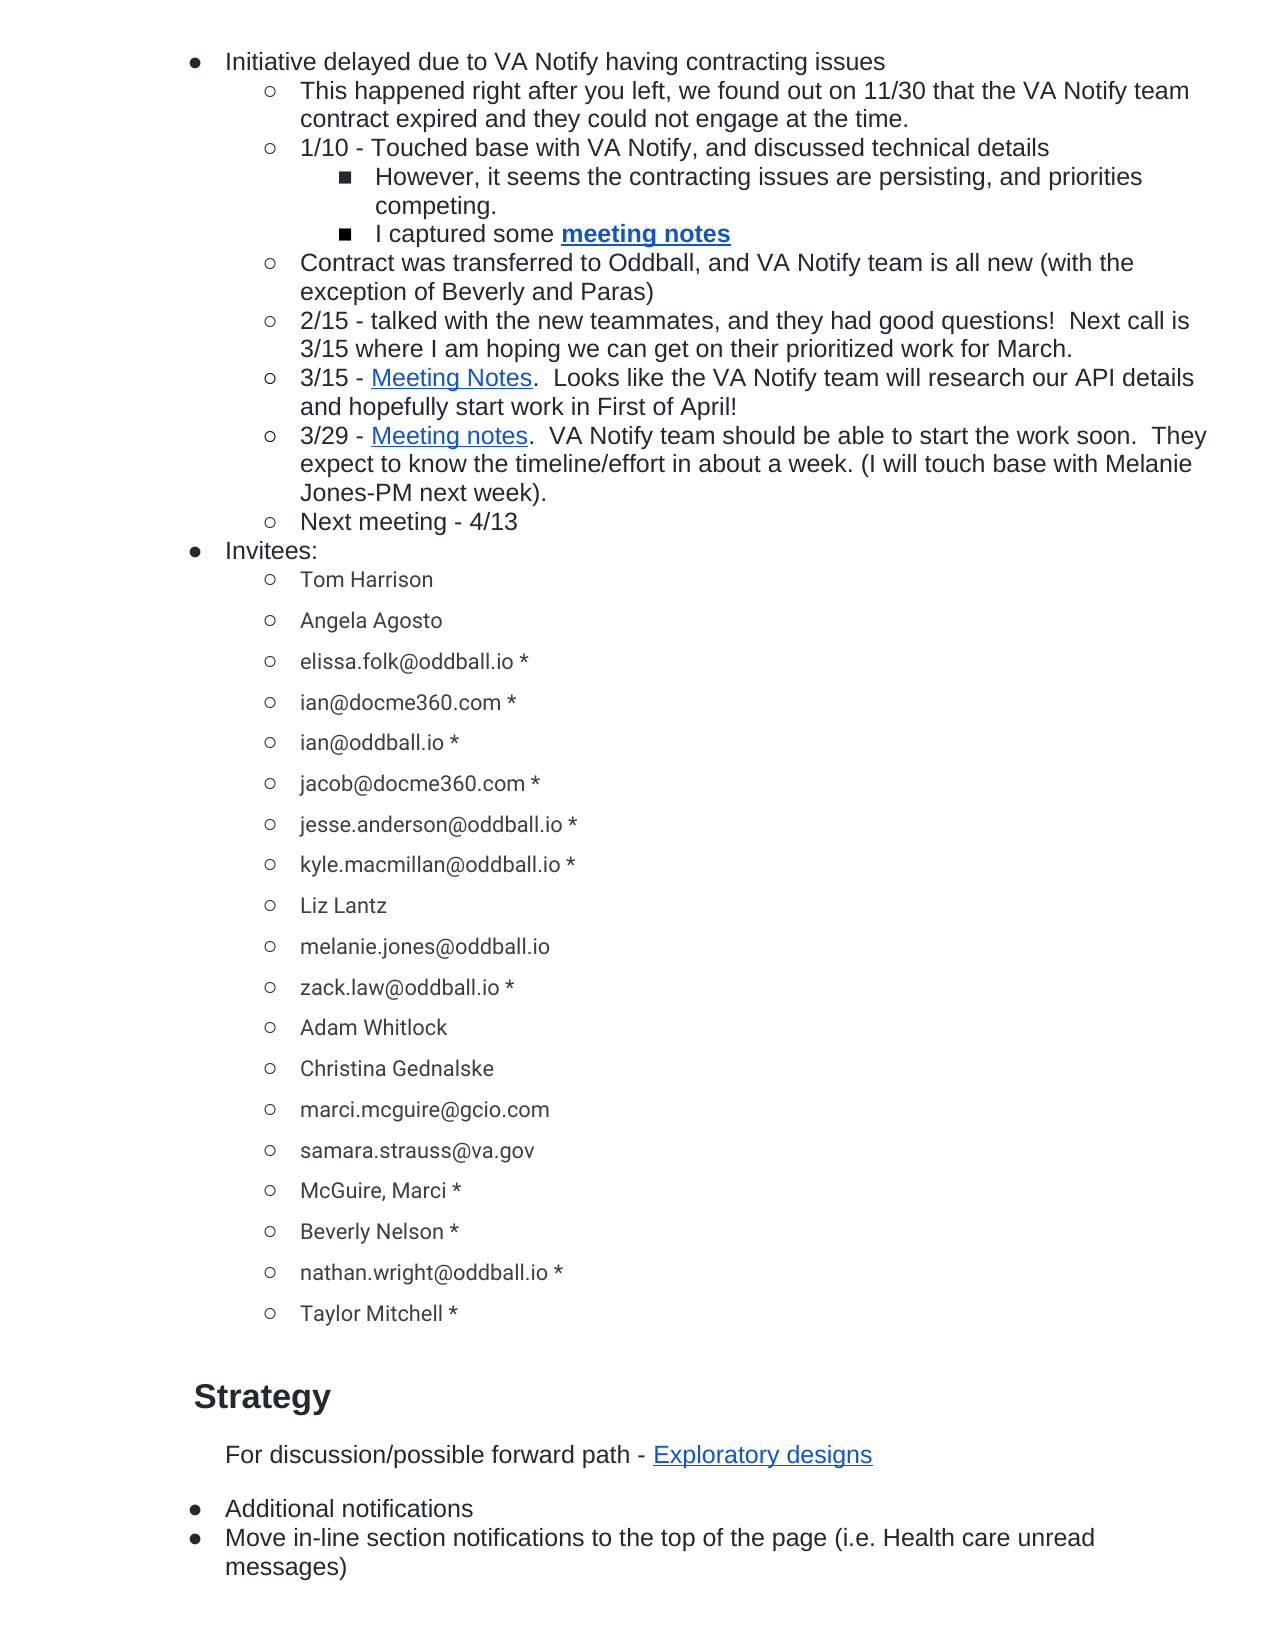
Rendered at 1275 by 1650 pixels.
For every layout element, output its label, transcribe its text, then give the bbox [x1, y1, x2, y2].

list marci.mcguire@gcio.com [262, 1094, 1209, 1123]
list nathan.wright@oddball.io * [262, 1257, 1209, 1286]
list jesse.anderson@oddball.io * [262, 809, 1209, 837]
list Initiative delayed due to VA Notify having contracting issues [187, 47, 1209, 76]
list I captured some meeting notes [337, 219, 1209, 248]
list Next meeting - 4/13 [262, 507, 1209, 536]
text For discussion/possible forward path - Exploratory designs [225, 1440, 1209, 1469]
list Move in-line section notifications to the top of the page (i.e. Health care unread messages) [187, 1523, 1209, 1580]
list 1/10 - Touched base with VA Notify, and discussed technical details [262, 133, 1209, 162]
list melanie.jones@oddball.io [262, 931, 1209, 960]
list Beverly Nelson * [262, 1216, 1209, 1245]
list kyle.macmillan@oddball.io * [262, 849, 1209, 878]
list ian@oddball.io * [262, 727, 1209, 756]
list Christina Gednalske [262, 1053, 1209, 1082]
list ian@docme360.com * [262, 687, 1209, 715]
list Adam Whitlock [262, 1012, 1209, 1041]
list This happened right after you left, we found out on 11/30 that the VA Notify team contract expired and they could not engage at the time. [262, 76, 1209, 133]
list However, it seems the contracting issues are persisting, and priorities competing. [337, 162, 1209, 219]
subtitle Strategy [194, 1376, 1209, 1415]
list Invitees: [187, 536, 1209, 564]
list Angela Agosto [262, 605, 1209, 634]
list elissa.folk@oddball.io * [262, 646, 1209, 674]
list Taylor Mitchell * [262, 1297, 1209, 1326]
list zack.law@oddball.io * [262, 972, 1209, 1000]
list 3/29 - Meeting notes. VA Notify team should be able to start the work soon. They expect to know the timeline/effort in about a week. (I will touch base with Melanie Jones-PM next week). [262, 421, 1209, 507]
list Liz Lantz [262, 890, 1209, 919]
list Tom Harrison [262, 564, 1209, 593]
list 3/15 - Meeting Notes. Looks like the VA Notify team will research our API details and hopefully start work in First of April! [262, 363, 1209, 421]
list McGuire, Marci * [262, 1175, 1209, 1204]
list Additional notifications [187, 1494, 1209, 1523]
list samara.strauss@va.gov [262, 1134, 1209, 1163]
list jacob@docme360.com * [262, 768, 1209, 797]
list Contract was transferred to Oddball, and VA Notify team is all new (with the exception of Beverly and Paras) [262, 248, 1209, 306]
